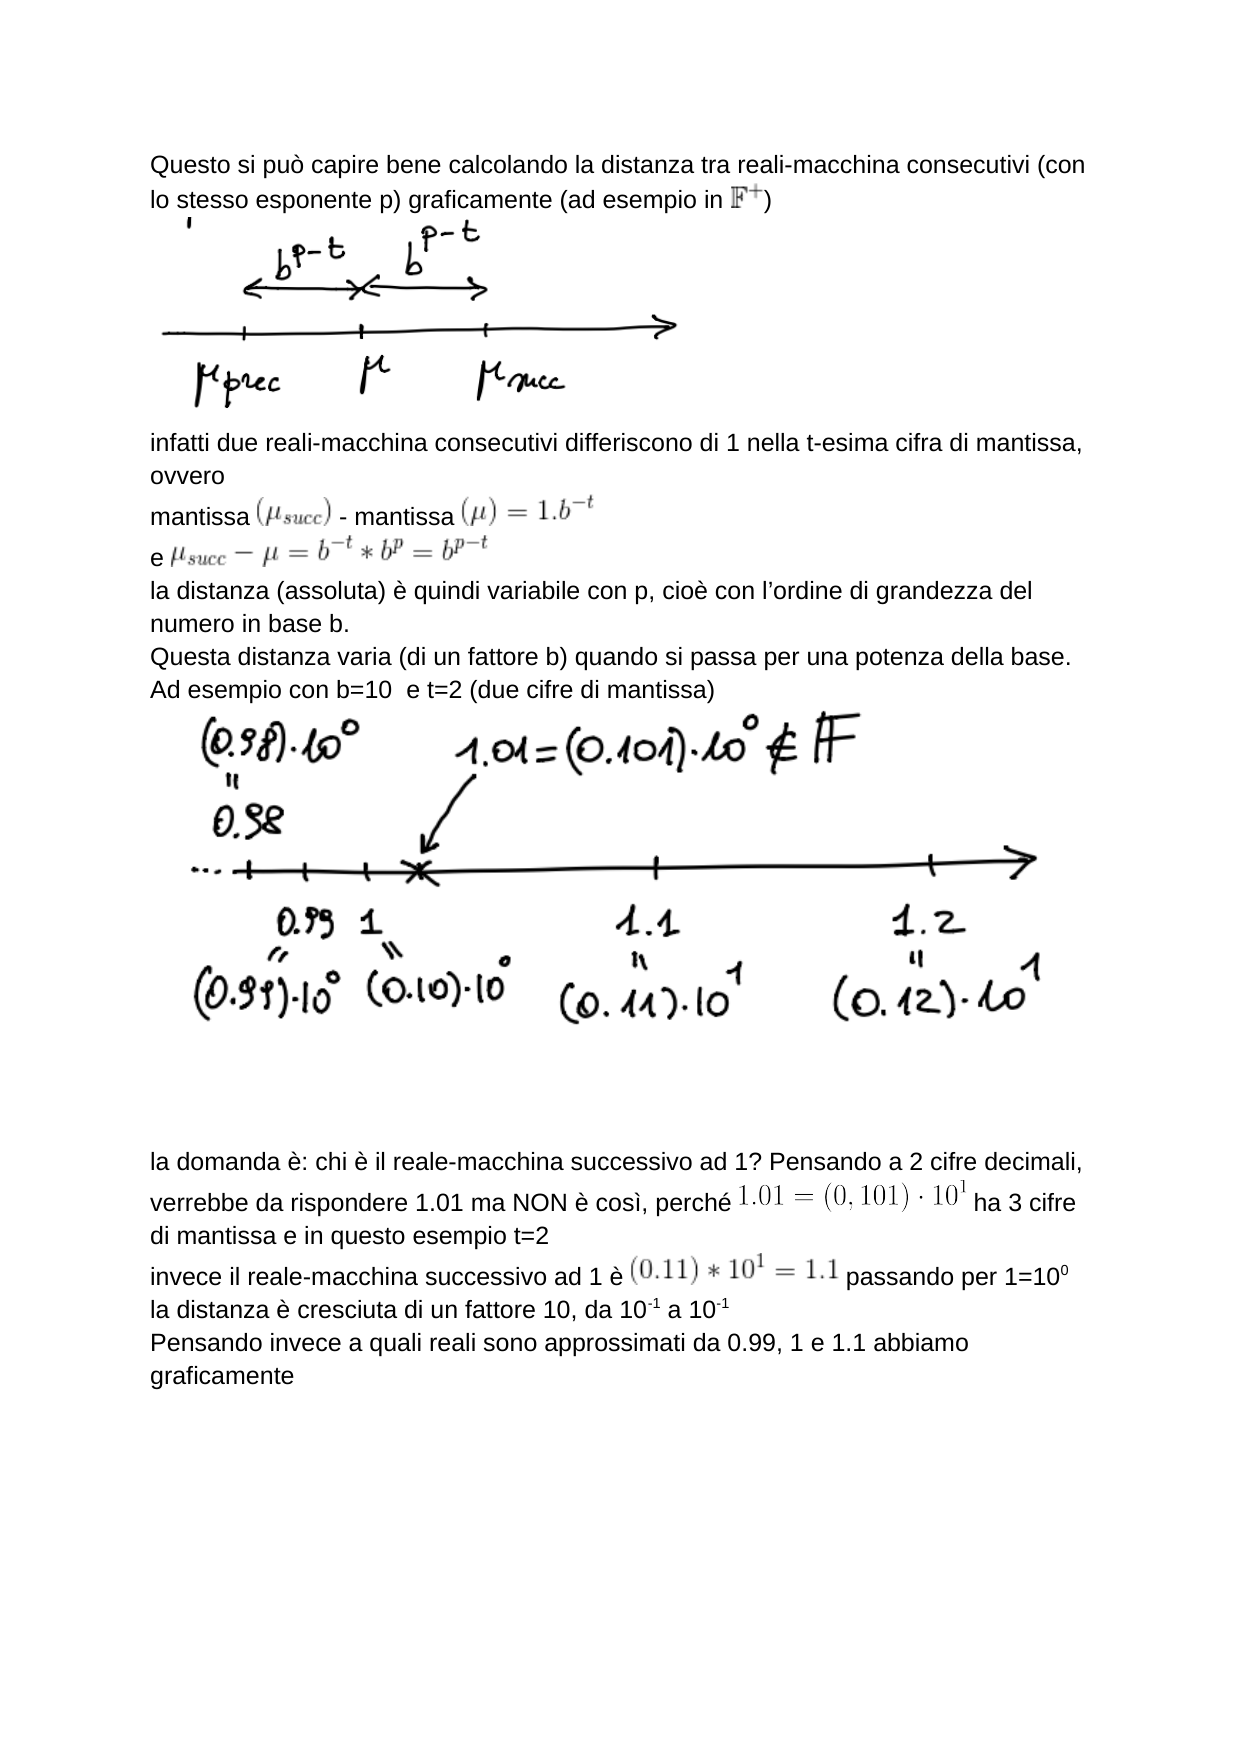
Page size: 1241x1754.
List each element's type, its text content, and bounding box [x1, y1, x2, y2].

picture [170, 535, 488, 567]
text Questa distanza varia (di un fattore b) quando si passa per una potenza della base. [150, 642, 1090, 671]
picture [461, 494, 594, 526]
picture [257, 497, 332, 526]
text mantissa - mantissa [150, 494, 1090, 531]
text invece il reale-macchina successivo ad 1 è passando per 1=100 la distanza è cresciuta di un fattore 10, da 10-1 a 10-1 [150, 1254, 1090, 1323]
picture [150, 707, 1091, 1110]
picture [731, 183, 764, 208]
picture [739, 1180, 967, 1212]
picture [150, 217, 690, 425]
text Ad esempio con b=10 e t=2 (due cifre di mantissa) [150, 675, 1090, 704]
text infatti due reali-macchina consecutivi differiscono di 1 nella t-esima cifra di mantissa, ovvero [150, 428, 1090, 490]
text Questo si può capire bene calcolando la distanza tra reali-macchina consecutivi (con lo stesso esponente p) graficamente (ad esempio in ) [150, 150, 1090, 213]
text la domanda è: chi è il reale-macchina successivo ad 1? Pensando a 2 cifre decimali, verrebbe da rispondere 1.01 ma NON è così, perché ha 3 cifre di mantissa e in questo esempio t=2 [150, 1147, 1090, 1249]
text la distanza (assoluta) è quindi variabile con p, cioè con l’ordine di grandezza del numero in base b. [150, 576, 1090, 638]
picture [630, 1253, 839, 1285]
text Pensando invece a quali reali sono approssimati da 0.99, 1 e 1.1 abbiamo graficamente [150, 1328, 1090, 1389]
